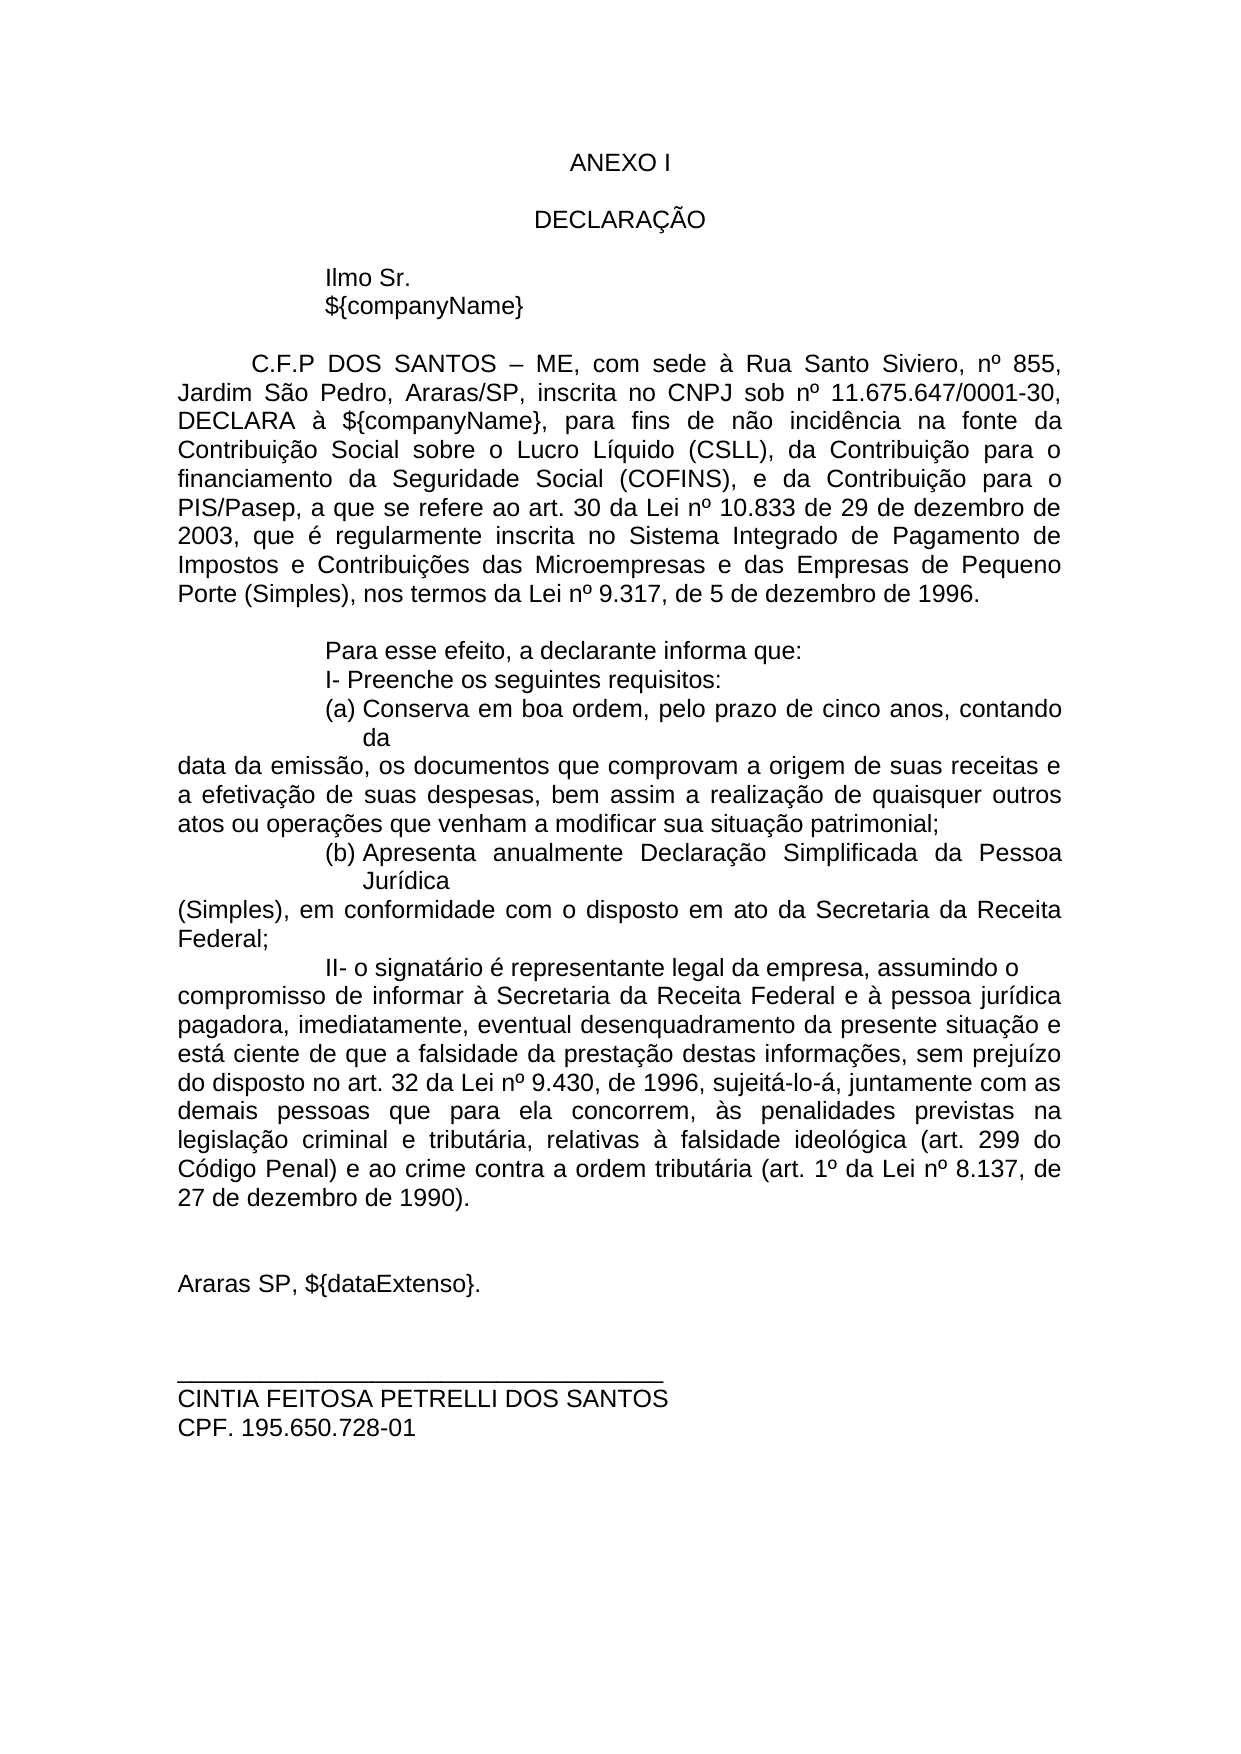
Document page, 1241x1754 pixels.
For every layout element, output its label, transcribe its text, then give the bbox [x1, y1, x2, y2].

text Para esse efeito, a declarante informa que: [177, 636, 1063, 665]
text CPF. 195.650.728-01 [177, 1413, 1063, 1441]
text I- Preenche os seguintes requisitos: [325, 665, 1063, 694]
list Conserva em boa ordem, pelo prazo de cinco anos, contando da [325, 694, 1063, 751]
text ___________________________________ [177, 1355, 1063, 1384]
text Ilmo Sr. [251, 263, 1063, 291]
text C.F.P DOS SANTOS – ME, com sede à Rua Santo Siviero, nº 855, Jardim São Pedro, Araras/SP, inscrita no CNPJ sob nº 11.675.647/0001-30, DECLARA à ${companyName}, para fins de não incidência na fonte da Contribuição Social sobre o Lucro Líquido (CSLL), da Contribuição para o financiamento da Seguridade Social (COFINS), e da Contribuição para o PIS/Pasep, a que se refere ao art. 30 da Lei nº 10.833 de 29 de dezembro de 2003, que é regularmente inscrita no Sistema Integrado de Pagamento de Impostos e Contribuições das Microempresas e das Empresas de Pequeno Porte (Simples), nos termos da Lei nº 9.317, de 5 de dezembro de 1996. [177, 349, 1063, 608]
text CINTIA FEITOSA PETRELLI DOS SANTOS [177, 1384, 1063, 1413]
text II- o signatário é representante legal da empresa, assumindo o [251, 953, 1063, 981]
text (Simples), em conformidade com o disposto em ato da Secretaria da Receita Federal; [177, 895, 1063, 953]
text DECLARAÇÃO [177, 205, 1063, 234]
list Apresenta anualmente Declaração Simplificada da Pessoa Jurídica [325, 838, 1063, 895]
text ANEXO I [177, 148, 1063, 176]
text ${companyName} [251, 291, 1063, 320]
text compromisso de informar à Secretaria da Receita Federal e à pessoa jurídica pagadora, imediatamente, eventual desenquadramento da presente situação e está ciente de que a falsidade da prestação destas informações, sem prejuízo do disposto no art. 32 da Lei nº 9.430, de 1996, sujeitá-lo-á, juntamente com as demais pessoas que para ela concorrem, às penalidades previstas na legislação criminal e tributária, relativas à falsidade ideológica (art. 299 do Código Penal) e ao crime contra a ordem tributária (art. 1º da Lei nº 8.137, de 27 de dezembro de 1990). [177, 981, 1063, 1211]
text Araras SP, ${dataExtenso}. [177, 1269, 1063, 1298]
text data da emissão, os documentos que comprovam a origem de suas receitas e a efetivação de suas despesas, bem assim a realização de quaisquer outros atos ou operações que venham a modificar sua situação patrimonial; [177, 751, 1063, 838]
